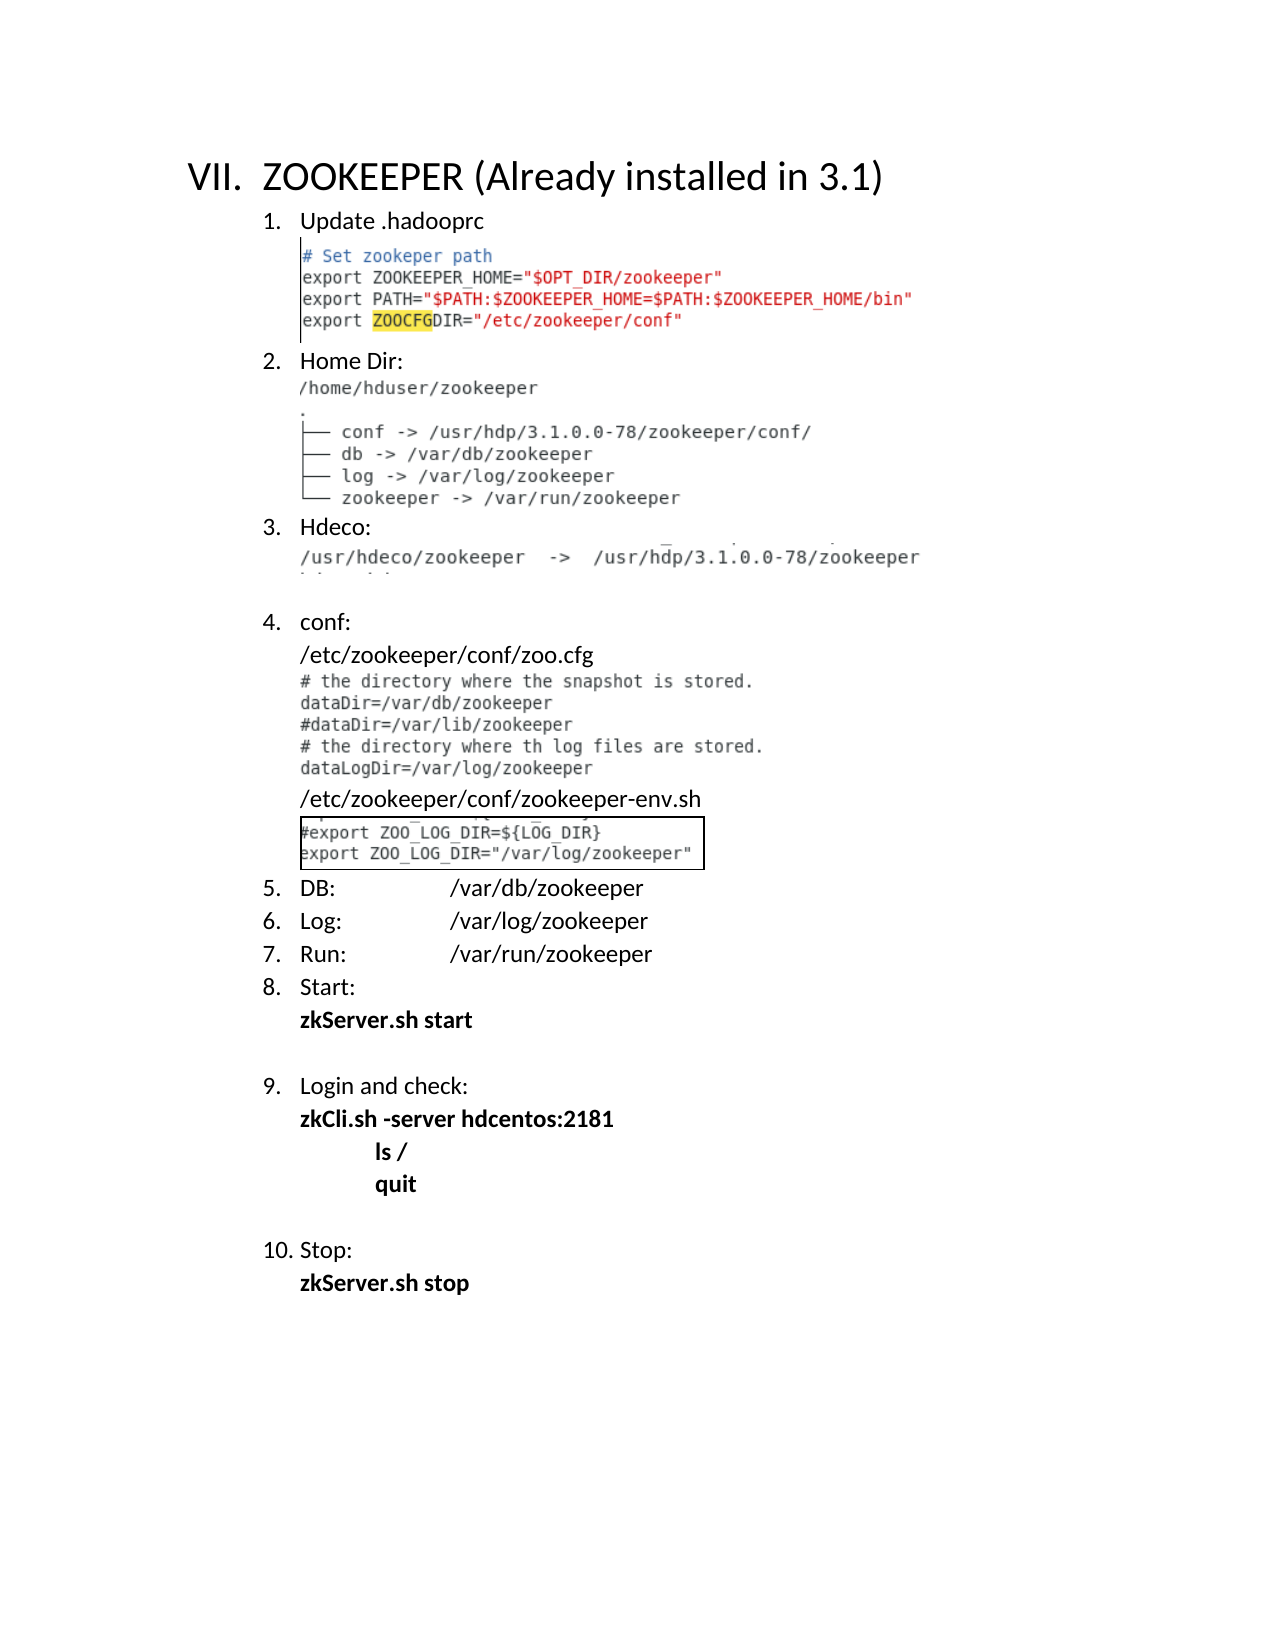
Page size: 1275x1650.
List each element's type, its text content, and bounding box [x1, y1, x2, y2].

list quit [300, 1169, 1125, 1199]
list Start: [262, 971, 1125, 1002]
list Hdeco: [262, 511, 1125, 604]
list Log: /var/log/zookeeper [262, 905, 1125, 936]
list zkCli.sh -server hdcentos:2181 [300, 1103, 1125, 1133]
list ZOOKEEPER (Already installed in 3.1) [187, 150, 1125, 201]
picture [300, 377, 834, 509]
picture [300, 671, 772, 782]
list zkServer.sh stop [300, 1267, 1125, 1298]
list Stop: [262, 1234, 1125, 1265]
list conf: [262, 606, 1125, 637]
list ls / [300, 1136, 1125, 1166]
list Home Dir: [262, 345, 1125, 375]
picture [302, 818, 703, 869]
list Run: /var/run/zookeeper [262, 938, 1125, 969]
list Login and check: [262, 1070, 1125, 1100]
picture [300, 237, 922, 343]
list zkServer.sh start [300, 1004, 1125, 1034]
picture [300, 543, 933, 574]
list DB: /var/db/zookeeper [262, 872, 1125, 903]
